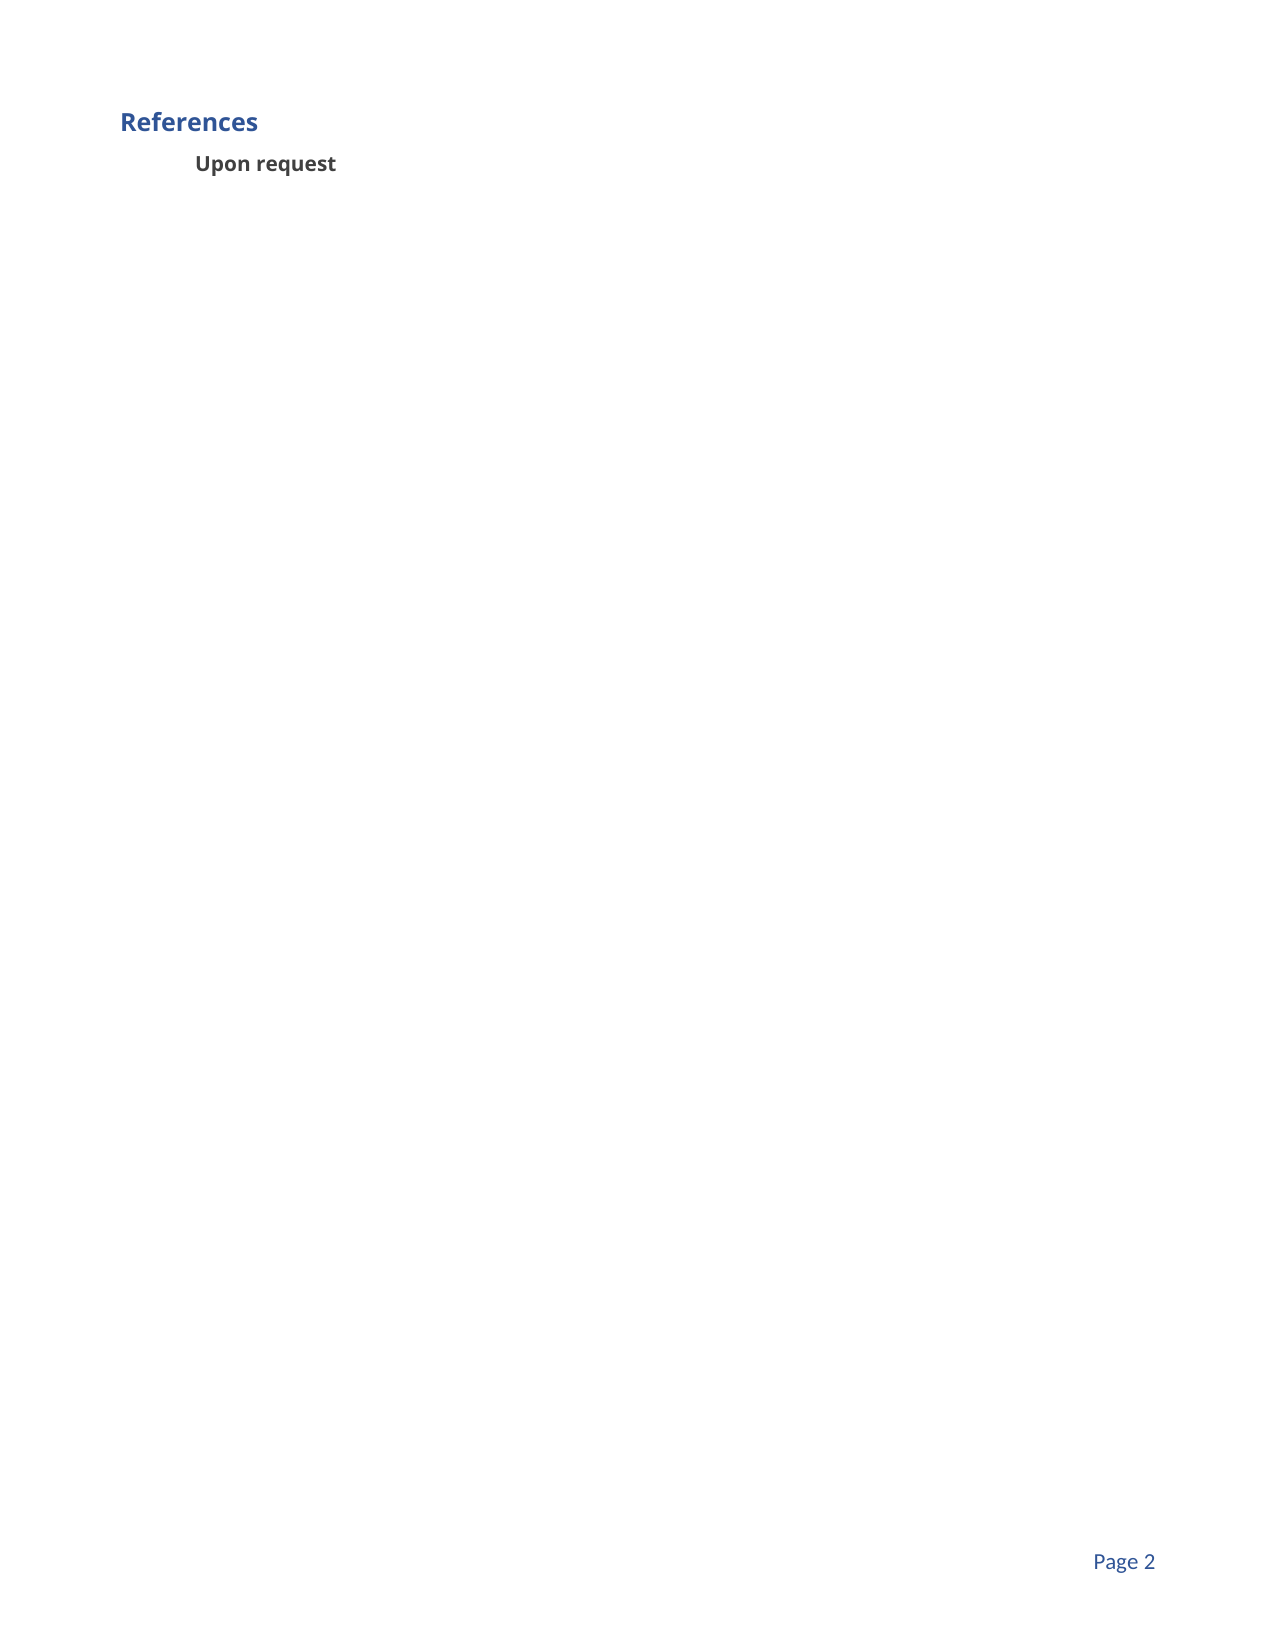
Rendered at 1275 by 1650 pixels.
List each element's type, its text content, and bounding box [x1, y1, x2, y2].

list Upon request [142, 149, 1155, 178]
subtitle References [120, 105, 1155, 139]
